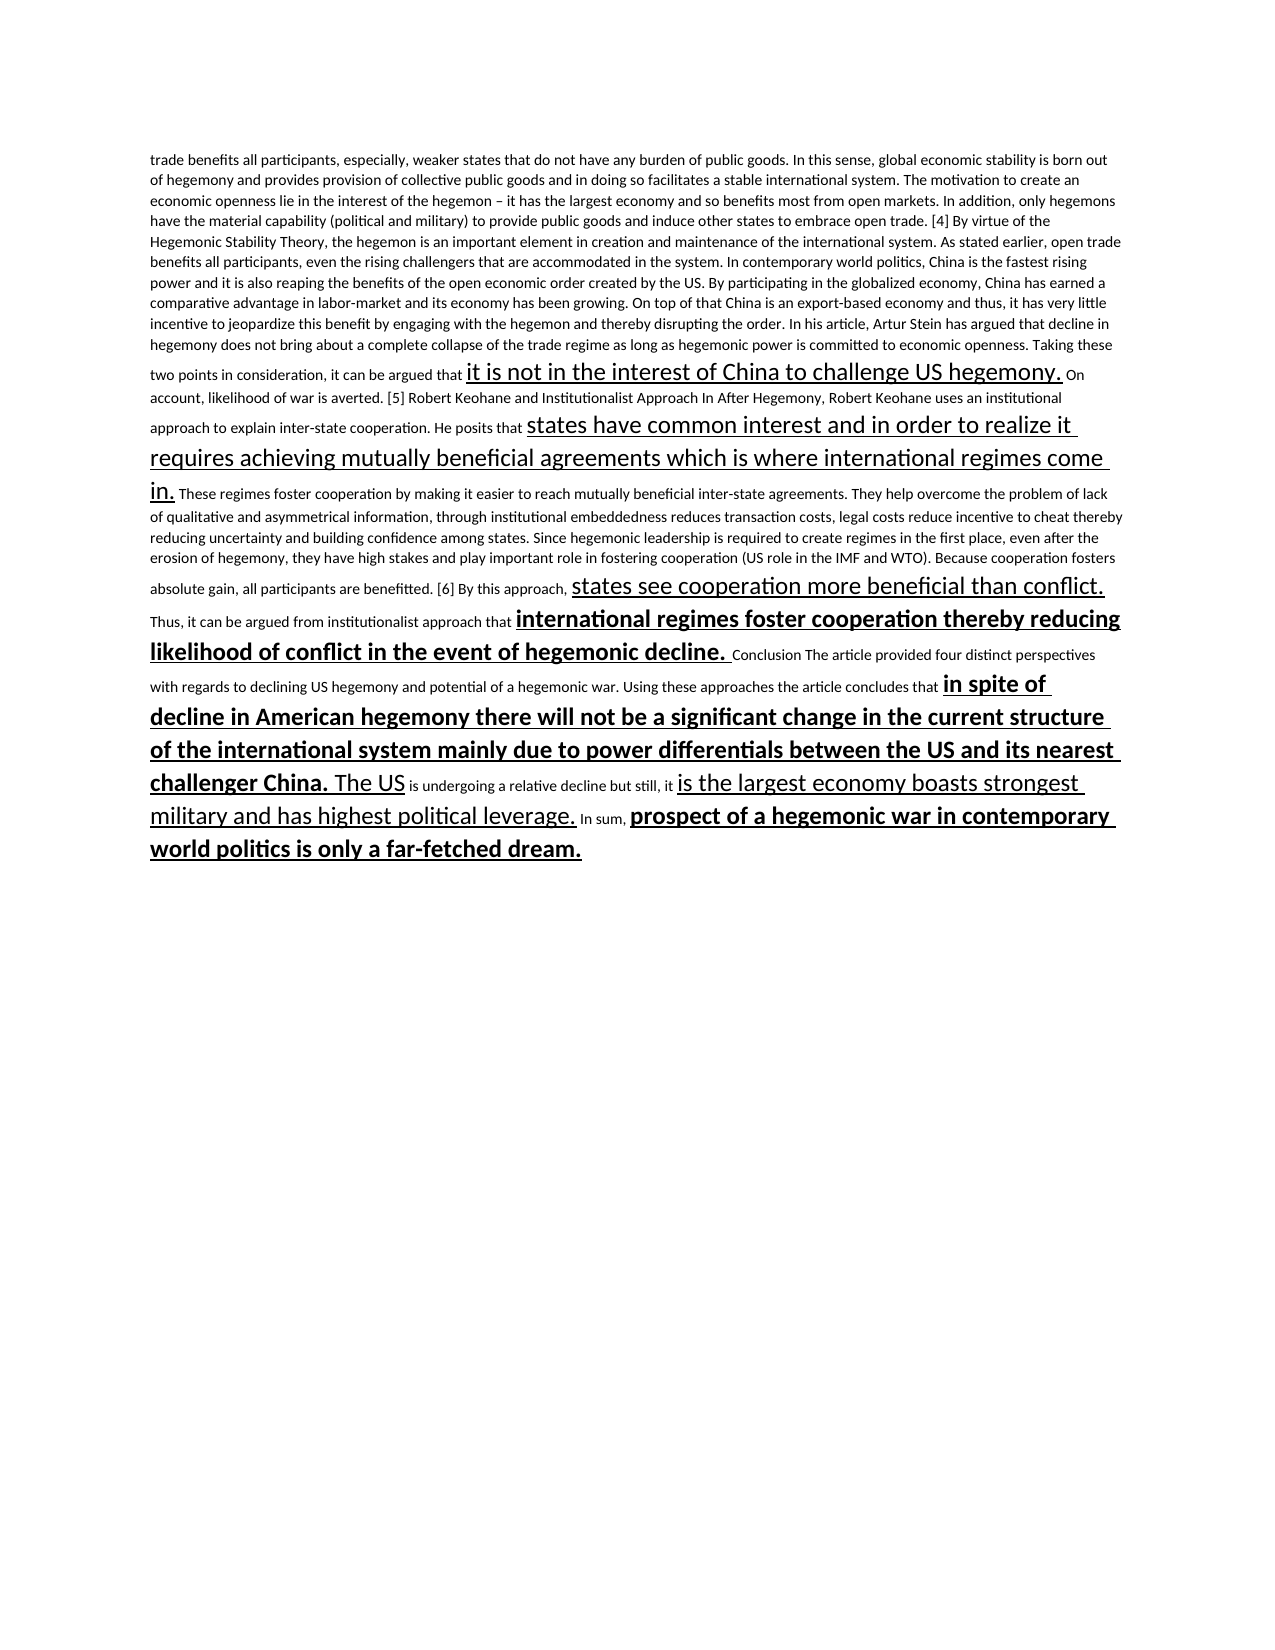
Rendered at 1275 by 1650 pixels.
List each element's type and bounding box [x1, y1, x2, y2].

text [150, 150, 1125, 864]
